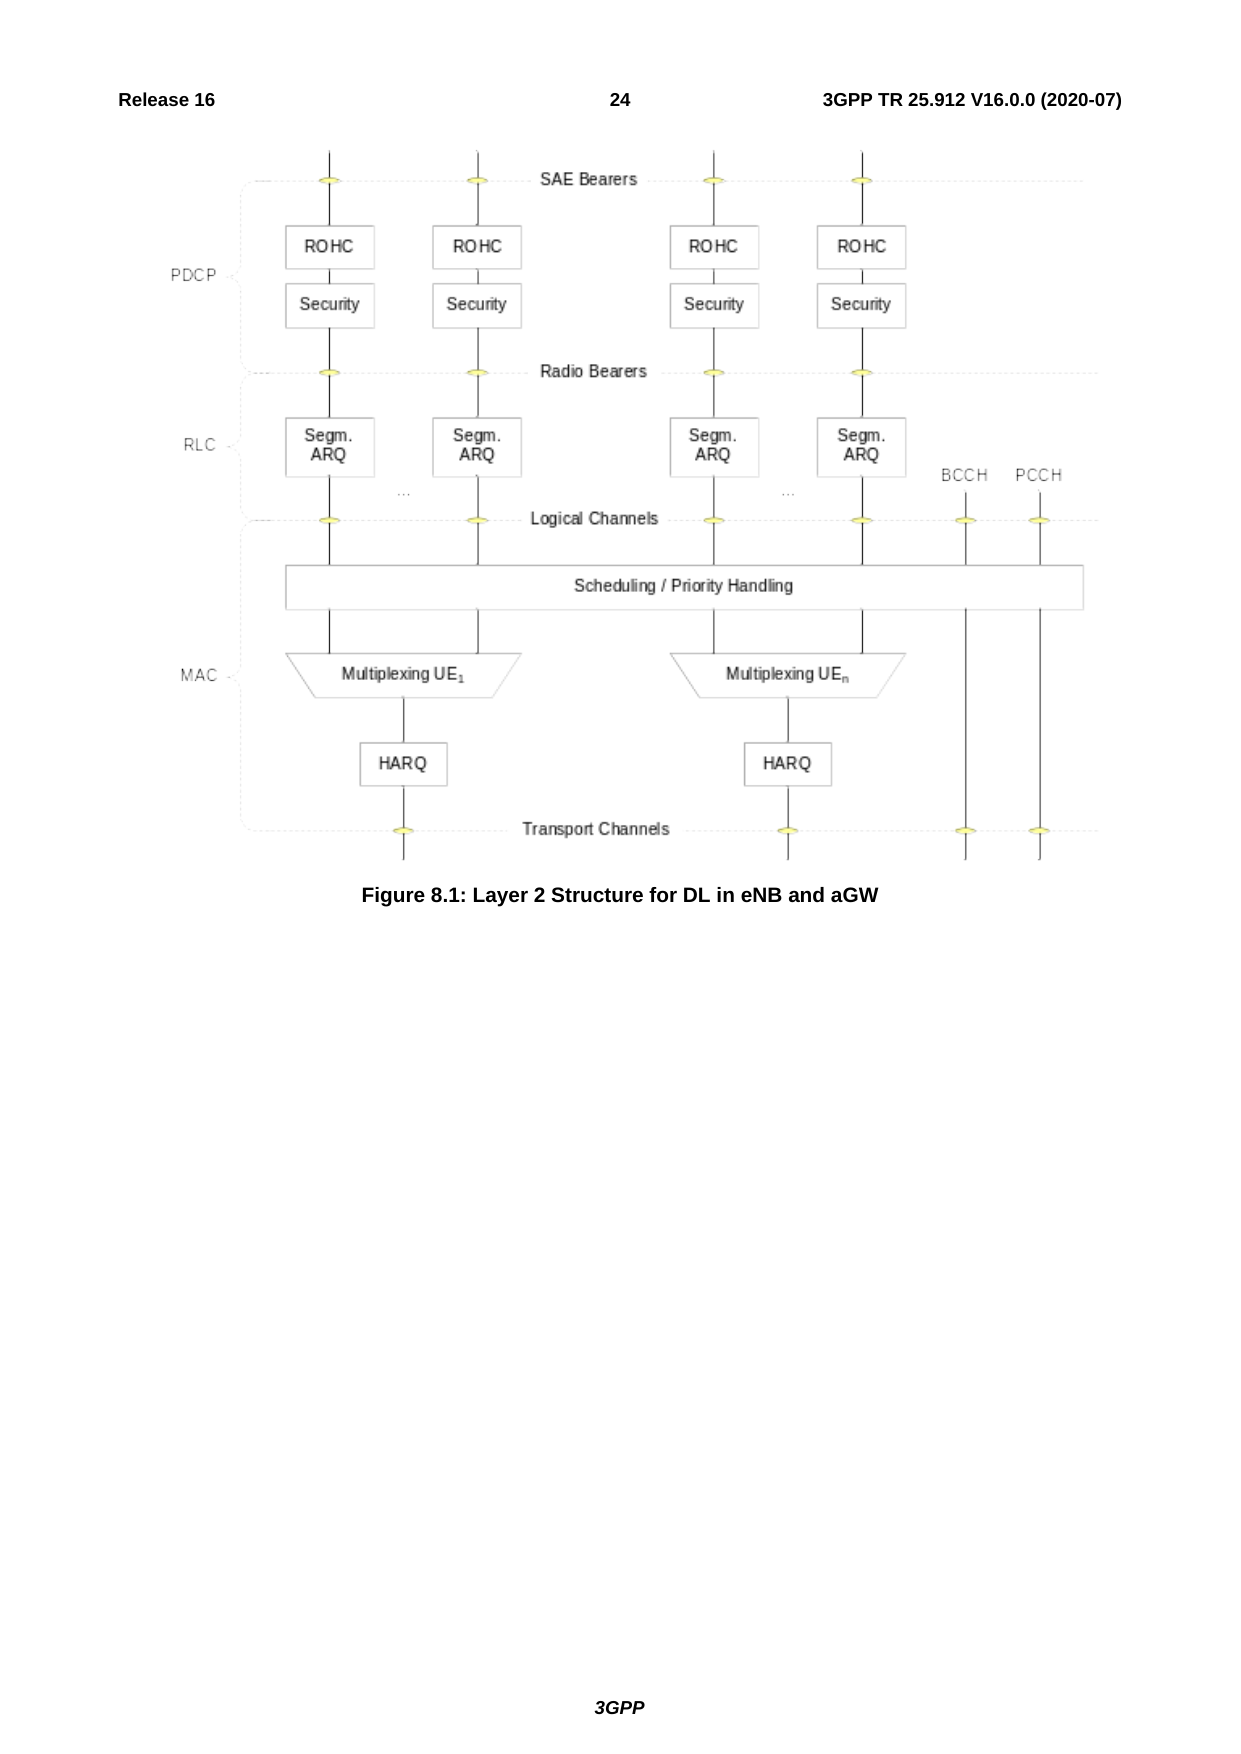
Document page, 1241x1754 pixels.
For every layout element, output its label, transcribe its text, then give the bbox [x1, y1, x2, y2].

text Figure 8.1: Layer 2 Structure for DL in eNB and aGW [118, 883, 1122, 907]
